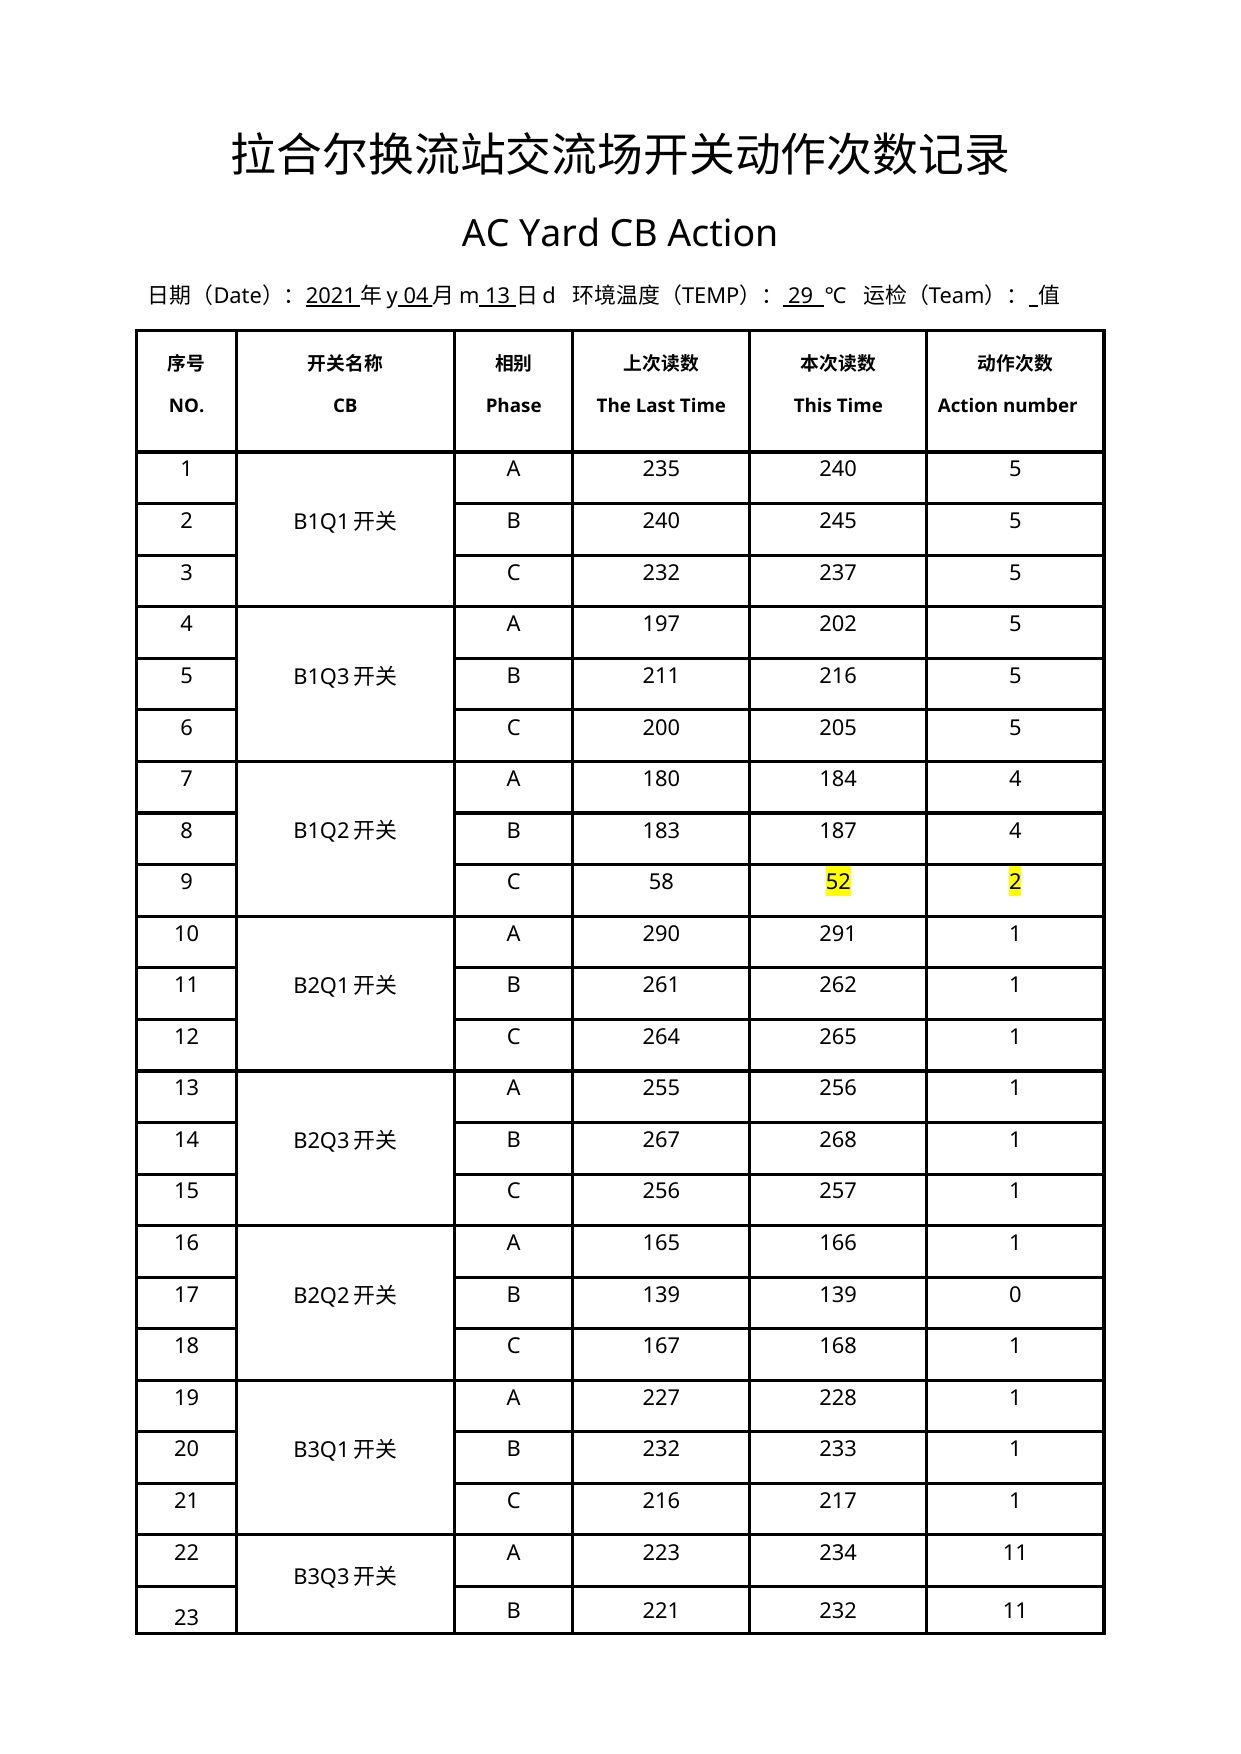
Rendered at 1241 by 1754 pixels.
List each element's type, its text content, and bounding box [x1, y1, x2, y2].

table_cell C [456, 866, 571, 914]
table_cell C [456, 711, 571, 760]
table_cell 235 [574, 454, 748, 502]
table_cell 216 [751, 660, 925, 708]
table_cell 5 [928, 454, 1102, 502]
table_cell 4 [928, 763, 1102, 811]
table_cell 217 [751, 1485, 925, 1533]
table_cell 166 [751, 1227, 925, 1276]
table_cell 15 [138, 1176, 235, 1224]
table_cell 232 [574, 557, 748, 605]
table_cell 184 [751, 763, 925, 811]
table_cell 264 [574, 1021, 748, 1069]
table_cell 237 [751, 557, 925, 605]
table_cell 233 [751, 1433, 925, 1482]
table_cell 5 [138, 660, 235, 708]
table_cell 11 [928, 1588, 1102, 1632]
table_cell 19 [138, 1382, 235, 1430]
table_cell C [456, 557, 571, 605]
table_cell 240 [574, 505, 748, 553]
table_cell B [456, 505, 571, 553]
table_cell 167 [574, 1330, 748, 1379]
table_cell 245 [751, 505, 925, 553]
table_cell 180 [574, 763, 748, 811]
text 拉合尔换流站交流场开关动作次数记录 [148, 118, 1092, 184]
table_cell 205 [751, 711, 925, 760]
table_cell 268 [751, 1124, 925, 1172]
table_cell 11 [928, 1536, 1102, 1585]
table_cell B3Q3开关 [238, 1536, 453, 1632]
table_cell C [456, 1176, 571, 1224]
table_cell B [456, 1124, 571, 1172]
table_cell B3Q1开关 [238, 1382, 453, 1533]
table_cell C [456, 1330, 571, 1379]
table_cell 165 [574, 1227, 748, 1276]
table_cell 240 [751, 454, 925, 502]
table_cell 17 [138, 1279, 235, 1327]
table_cell 5 [928, 505, 1102, 553]
table_cell 5 [928, 660, 1102, 708]
table_cell 5 [928, 608, 1102, 657]
table_cell B [456, 660, 571, 708]
text 日期（Date）：2021年y 04月m 13 日d 环境温度（TEMP）： 29 ℃ 运检（Team）： 值 [148, 278, 1092, 310]
table_cell 228 [751, 1382, 925, 1430]
table_header 相别 Phase [456, 332, 571, 450]
table_cell B1Q1开关 [238, 454, 453, 605]
table_cell 139 [751, 1279, 925, 1327]
table_cell 232 [574, 1433, 748, 1482]
table_cell 6 [138, 711, 235, 760]
table_cell 3 [138, 557, 235, 605]
table_cell 18 [138, 1330, 235, 1379]
table_cell A [456, 763, 571, 811]
table_header 动作次数 Action number [928, 332, 1102, 450]
table_cell 22 [138, 1536, 235, 1585]
table_cell B2Q2开关 [238, 1227, 453, 1379]
table_cell 1 [928, 1176, 1102, 1224]
table_cell B [456, 1433, 571, 1482]
table_cell 221 [574, 1588, 748, 1632]
table_cell 262 [751, 969, 925, 1018]
table_cell 5 [928, 711, 1102, 760]
table_cell 58 [574, 866, 748, 914]
table_cell 1 [928, 1073, 1102, 1121]
table_cell 1 [138, 454, 235, 502]
table_cell 256 [574, 1176, 748, 1224]
table_cell 202 [751, 608, 925, 657]
table_cell 139 [574, 1279, 748, 1327]
table_cell 23 [138, 1588, 235, 1632]
table_cell B [456, 1588, 571, 1632]
table_cell 8 [138, 815, 235, 863]
table_cell 216 [574, 1485, 748, 1533]
table_cell B [456, 1279, 571, 1327]
table_cell 20 [138, 1433, 235, 1482]
table_cell 7 [138, 763, 235, 811]
table_cell 261 [574, 969, 748, 1018]
table_cell 1 [928, 969, 1102, 1018]
table_cell 14 [138, 1124, 235, 1172]
table_cell 13 [138, 1073, 235, 1121]
table_cell 227 [574, 1382, 748, 1430]
table_cell 11 [138, 969, 235, 1018]
table_cell A [456, 454, 571, 502]
table_cell 200 [574, 711, 748, 760]
table_header 开关名称 CB [238, 332, 453, 450]
table_cell 1 [928, 1124, 1102, 1172]
table_cell 290 [574, 918, 748, 966]
table_cell B2Q3开关 [238, 1073, 453, 1224]
text AC Yard CB Action [148, 206, 1092, 257]
table_cell A [456, 918, 571, 966]
table_cell 257 [751, 1176, 925, 1224]
table_cell 1 [928, 1433, 1102, 1482]
table_cell 197 [574, 608, 748, 657]
table_cell B [456, 969, 571, 1018]
table_cell 4 [928, 815, 1102, 863]
table_cell A [456, 608, 571, 657]
table_cell 265 [751, 1021, 925, 1069]
table_cell 1 [928, 1485, 1102, 1533]
table_cell 1 [928, 1227, 1102, 1276]
table_cell 234 [751, 1536, 925, 1585]
table_header 上次读数 The Last Time [574, 332, 748, 450]
table_cell 255 [574, 1073, 748, 1121]
table_cell C [456, 1021, 571, 1069]
table_cell A [456, 1073, 571, 1121]
table_header 序号 NO. [138, 332, 235, 450]
table_cell A [456, 1227, 571, 1276]
table_cell 0 [928, 1279, 1102, 1327]
table_cell 1 [928, 1382, 1102, 1430]
table_cell 187 [751, 815, 925, 863]
table_cell 16 [138, 1227, 235, 1276]
table_cell 211 [574, 660, 748, 708]
table_cell B1Q2开关 [238, 763, 453, 914]
table_cell 2 [138, 505, 235, 553]
table_cell 256 [751, 1073, 925, 1121]
table_cell B [456, 815, 571, 863]
table_cell A [456, 1382, 571, 1430]
table_cell 4 [138, 608, 235, 657]
table_cell B1Q3开关 [238, 608, 453, 760]
table_cell 12 [138, 1021, 235, 1069]
table_cell 5 [928, 557, 1102, 605]
table_cell B2Q1开关 [238, 918, 453, 1069]
table_cell 223 [574, 1536, 748, 1585]
table_cell A [456, 1536, 571, 1585]
table_cell 1 [928, 1330, 1102, 1379]
table_cell 9 [138, 866, 235, 914]
table_cell 2 [928, 866, 1102, 914]
table_cell 291 [751, 918, 925, 966]
table_cell 1 [928, 918, 1102, 966]
table_cell 183 [574, 815, 748, 863]
table_cell 21 [138, 1485, 235, 1533]
table_cell 1 [928, 1021, 1102, 1069]
table_cell C [456, 1485, 571, 1533]
table_cell 267 [574, 1124, 748, 1172]
table_cell 168 [751, 1330, 925, 1379]
table_cell 10 [138, 918, 235, 966]
table_cell 52 [751, 866, 925, 914]
table_header 本次读数 This Time [751, 332, 925, 450]
table_cell 232 [751, 1588, 925, 1632]
